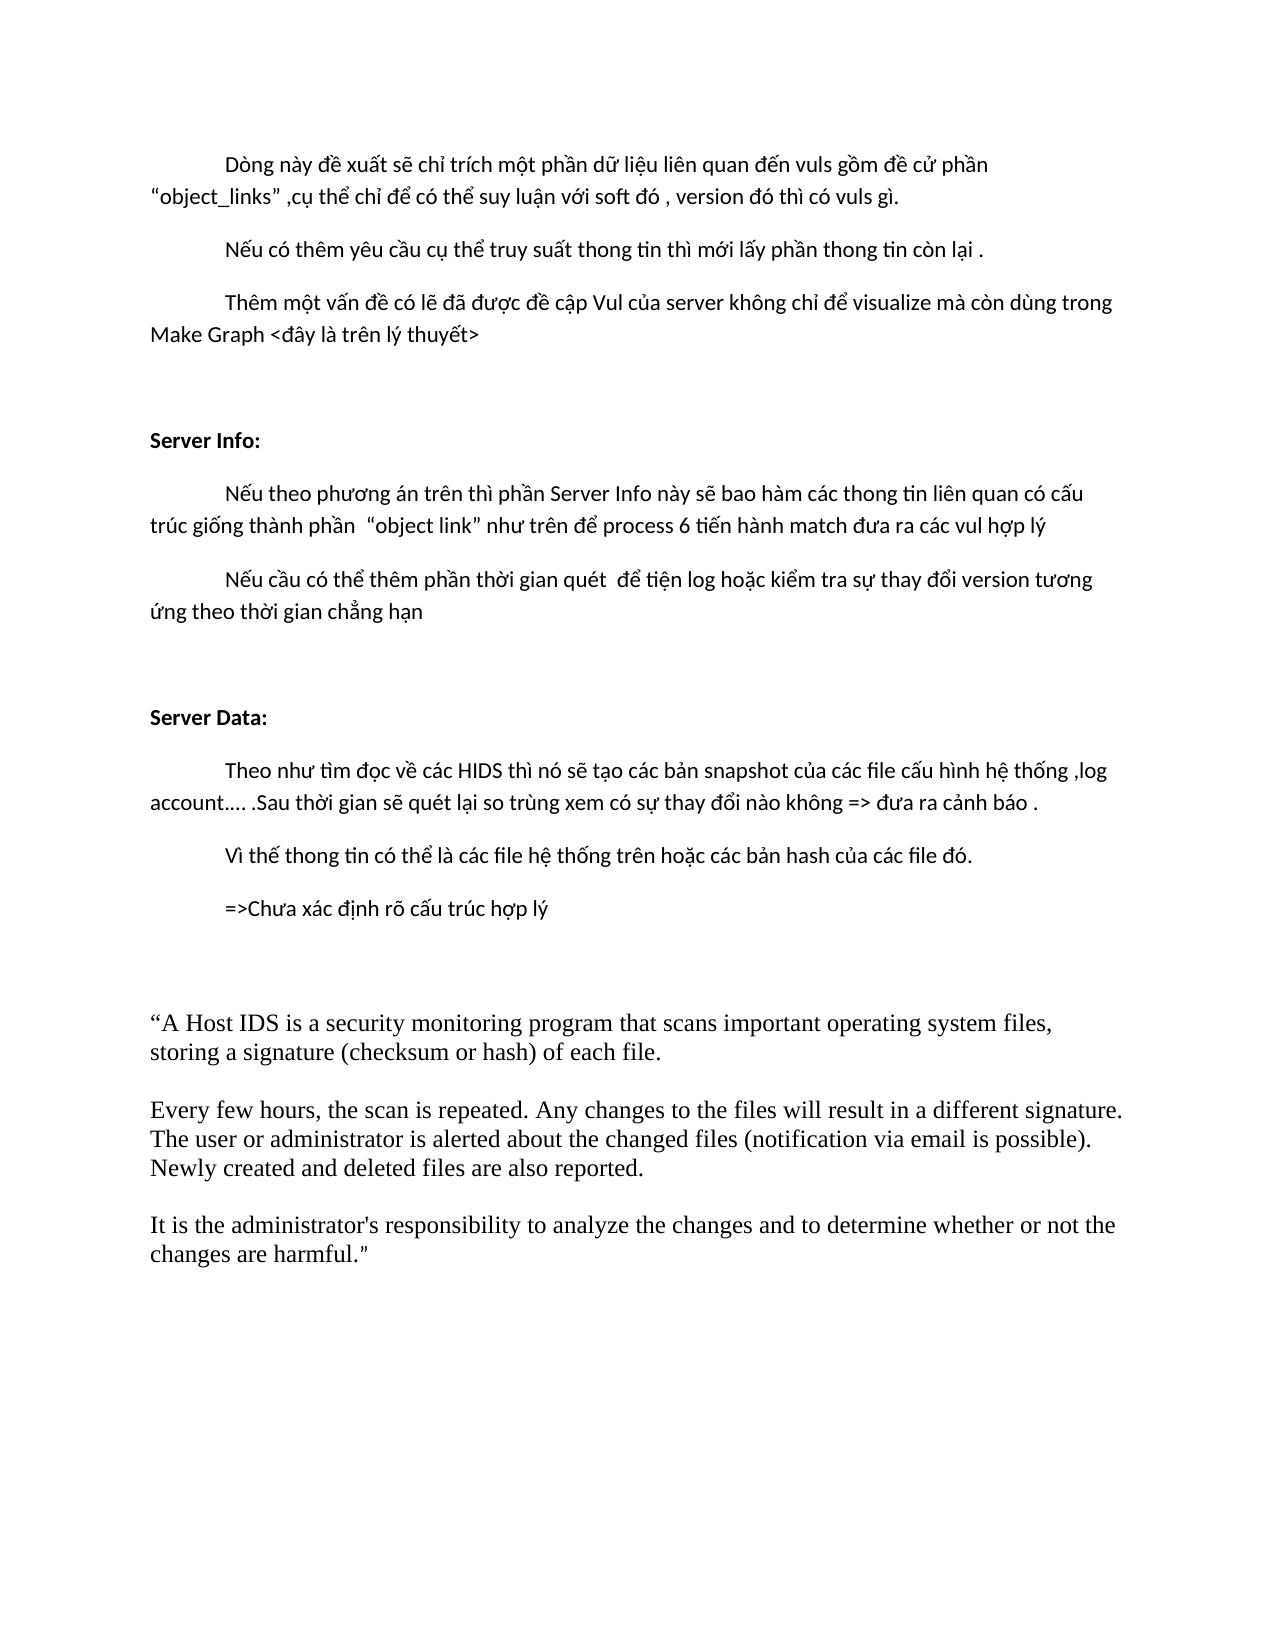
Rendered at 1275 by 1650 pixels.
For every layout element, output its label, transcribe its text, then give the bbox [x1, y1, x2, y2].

text Dòng này đề xuất sẽ chỉ trích một phần dữ liệu liên quan đến vuls gồm đề cử phần “object_links” ,cụ thể chỉ để có thể suy luận với soft đó , version đó thì có vuls gì. [150, 150, 1125, 210]
text =>Chưa xác định rõ cấu trúc hợp lý [150, 894, 1125, 922]
text Vì thế thong tin có thể là các file hệ thống trên hoặc các bản hash của các file đó. [150, 841, 1125, 869]
text Nếu cầu có thể thêm phần thời gian quét để tiện log hoặc kiểm tra sự thay đổi version tương ứng theo thời gian chẳng hạn [150, 565, 1125, 625]
text Theo như tìm đọc về các HIDS thì nó sẽ tạo các bản snapshot của các file cấu hình hệ thống ,log account.… .Sau thời gian sẽ quét lại so trùng xem có sự thay đổi nào không => đưa ra cảnh báo . [150, 756, 1125, 816]
text Server Data: [150, 703, 1125, 731]
text Thêm một vấn đề có lẽ đã được đề cập Vul của server không chỉ để visualize mà còn dùng trong Make Graph <đây là trên lý thuyết> [150, 288, 1125, 348]
text Nếu có thêm yêu cầu cụ thể truy suất thong tin thì mới lấy phần thong tin còn lại . [150, 235, 1125, 263]
text Every few hours, the scan is repeated. Any changes to the files will result in a different signature. The user or administrator is alerted about the changed files (notification via email is possible). Newly created and deleted files are also reported. [150, 1095, 1125, 1181]
text It is the administrator's responsibility to analyze the changes and to determine whether or not the changes are harmful.” [150, 1211, 1125, 1268]
text Nếu theo phương án trên thì phần Server Info này sẽ bao hàm các thong tin liên quan có cấu trúc giống thành phần “object link” như trên để process 6 tiến hành match đưa ra các vul hợp lý [150, 479, 1125, 540]
text Server Info: [150, 426, 1125, 454]
text “A Host IDS is a security monitoring program that scans important operating system files, storing a signature (checksum or hash) of each file. [150, 1008, 1125, 1066]
